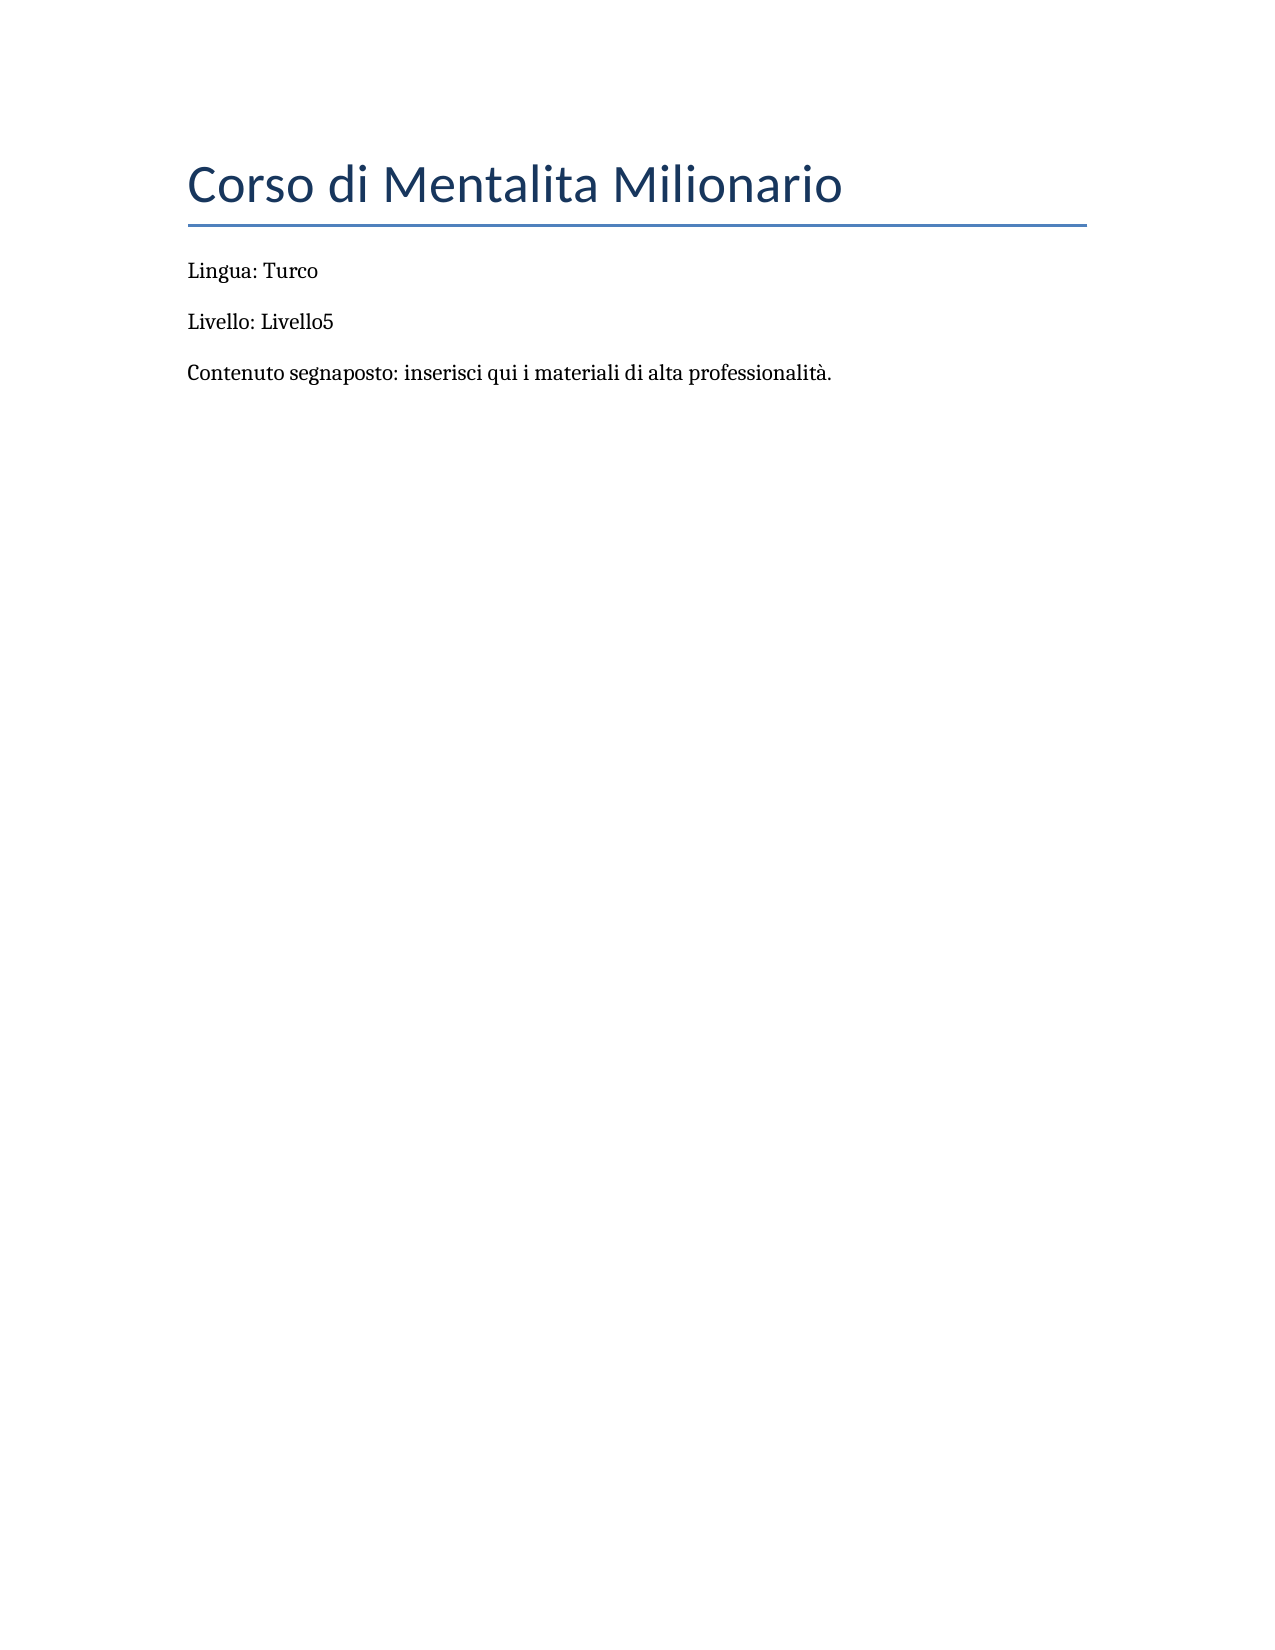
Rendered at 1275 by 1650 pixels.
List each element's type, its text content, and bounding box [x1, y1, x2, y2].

text Livello: Livello5 [187, 309, 1087, 335]
text Contenuto segnaposto: inserisci qui i materiali di alta professionalità. [187, 360, 1087, 386]
text Lingua: Turco [187, 258, 1087, 284]
title Corso di Mentalita Milionario [187, 150, 1087, 227]
